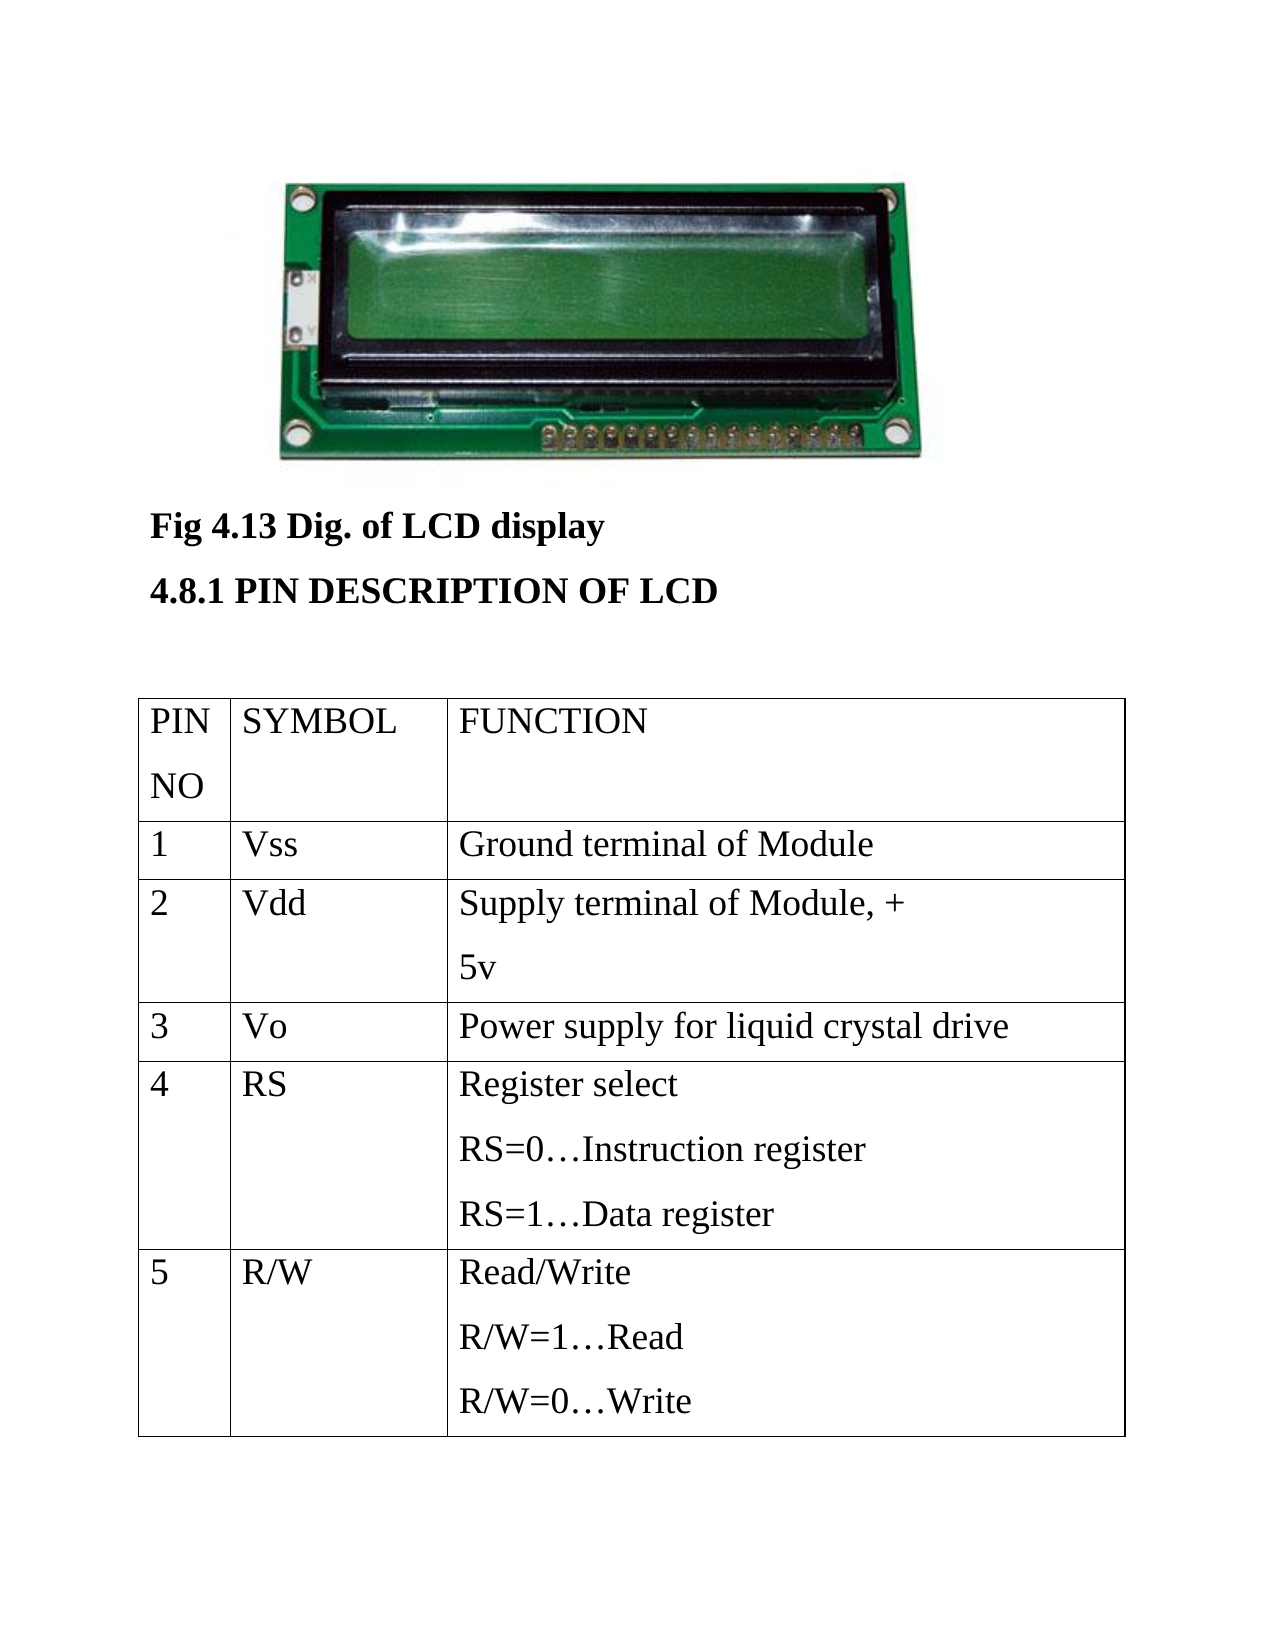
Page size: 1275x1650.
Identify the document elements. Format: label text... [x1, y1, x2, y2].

table_cell R/W [231, 1250, 447, 1436]
table_cell 5 [139, 1250, 230, 1436]
picture [225, 150, 961, 489]
text Fig 4.13 Dig. of LCD display [150, 503, 1181, 547]
table_cell 4 [139, 1062, 230, 1248]
table_cell 1 [139, 822, 230, 879]
table_cell 2 [139, 880, 230, 1002]
table_cell Read/Write R/W=1…Read R/W=0…Write [448, 1250, 1124, 1436]
table_cell Vss [231, 822, 447, 879]
table_cell RS [231, 1062, 447, 1248]
table_cell Register select RS=0…Instruction register RS=1…Data register [448, 1062, 1124, 1248]
table_cell Ground terminal of Module [448, 822, 1124, 879]
table_header FUNCTION [448, 699, 1124, 821]
table_header SYMBOL [231, 699, 447, 821]
table_cell Supply terminal of Module, + 5v [448, 880, 1124, 1002]
text 4.8.1 PIN DESCRIPTION OF LCD [150, 568, 1181, 611]
table_cell Vdd [231, 880, 447, 1002]
table_header PIN NO [139, 699, 230, 821]
table_cell Power supply for liquid crystal drive [448, 1003, 1124, 1061]
table_cell Vo [231, 1003, 447, 1061]
table_cell 3 [139, 1003, 230, 1061]
